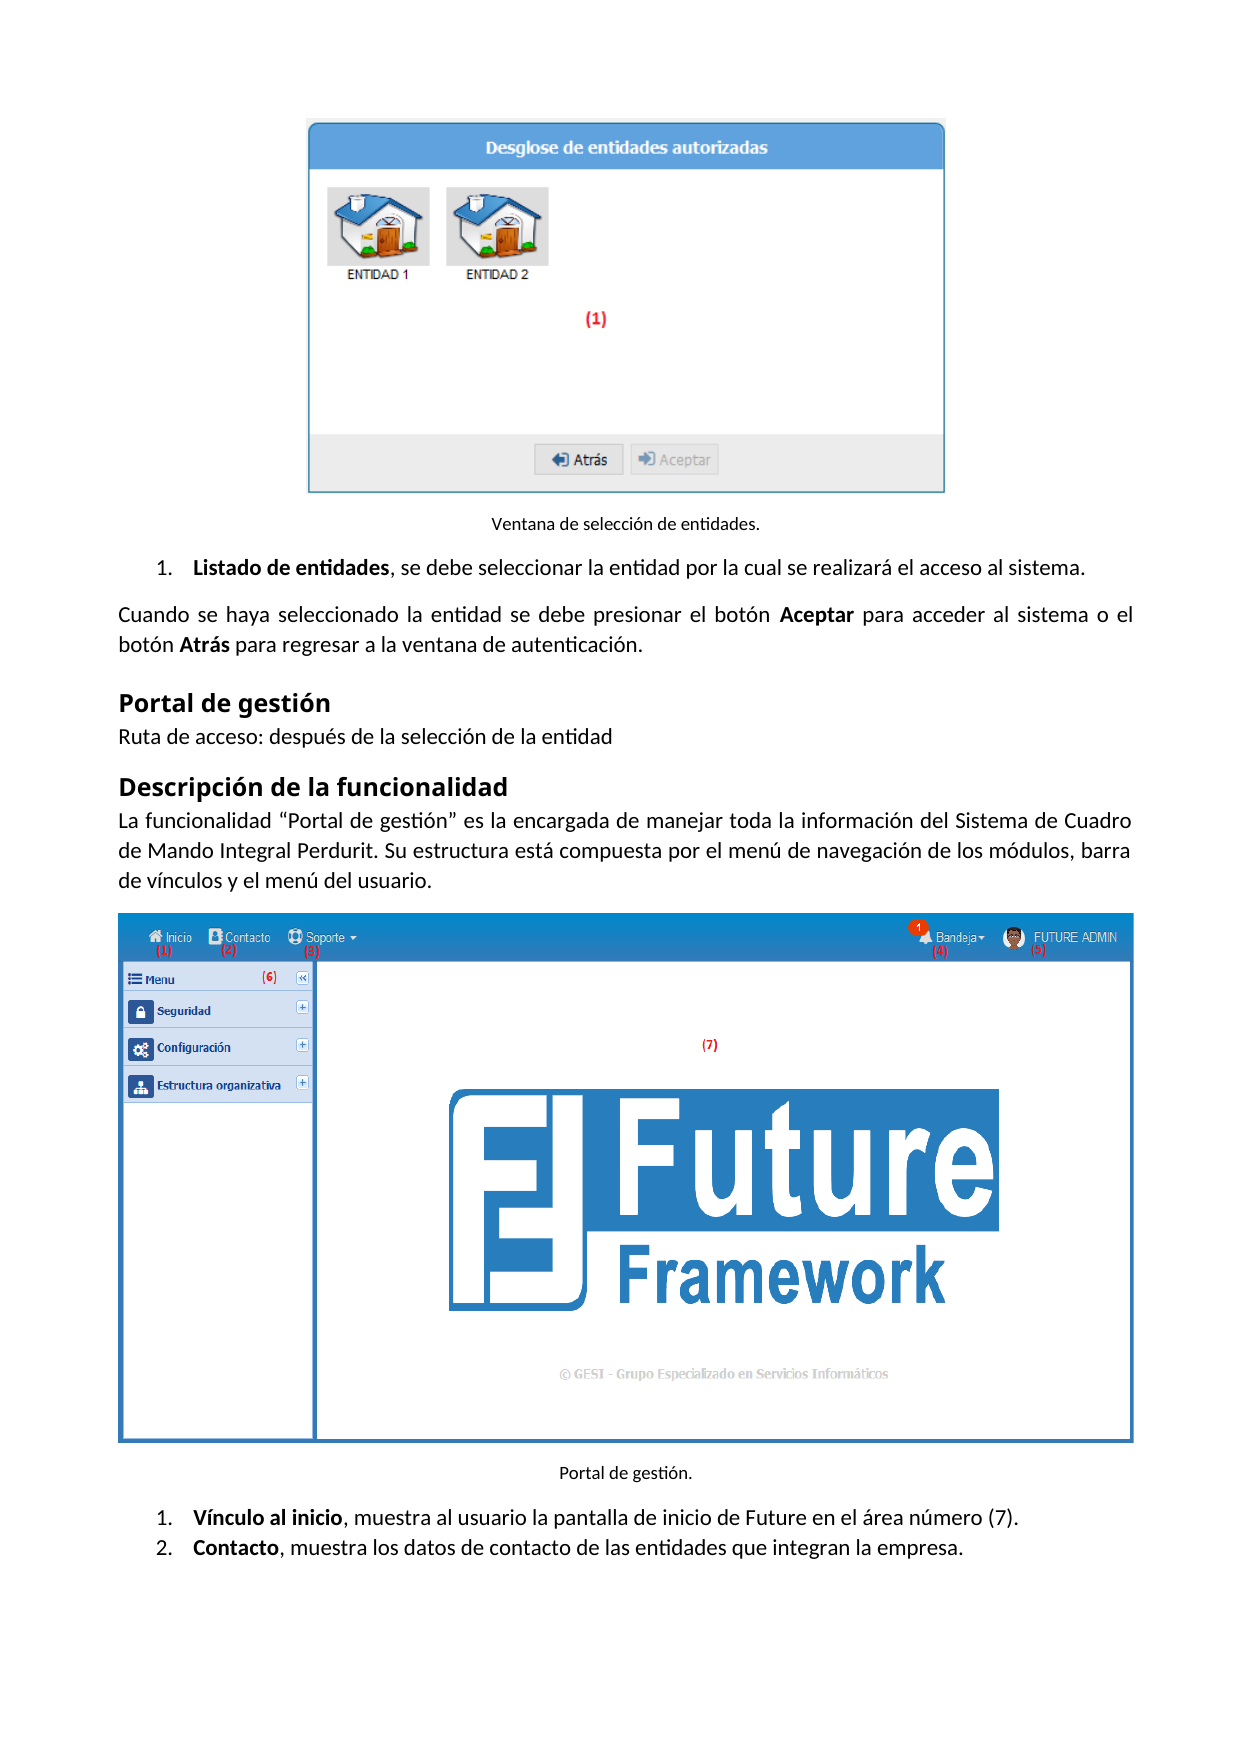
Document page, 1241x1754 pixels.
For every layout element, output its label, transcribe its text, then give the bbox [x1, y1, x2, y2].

list Vínculo al inicio, muestra al usuario la pantalla de inicio de Future en el área número (7). [156, 1503, 1134, 1531]
list Listado de entidades, se debe seleccionar la entidad por la cual se realizará el acceso al sistema. [156, 553, 1134, 581]
text Ruta de acceso: después de la selección de la entidad [118, 722, 1134, 750]
list Contacto, muestra los datos de contacto de las entidades que integran la empresa. [156, 1533, 1134, 1561]
picture [118, 920, 1134, 1443]
text Portal de gestión. [118, 1461, 1134, 1484]
picture [306, 118, 946, 494]
text Cuando se haya seleccionado la entidad se debe presionar el botón Aceptar para acceder al sistema o el botón Atrás para regresar a la ventana de autenticación. [118, 600, 1134, 658]
text La funcionalidad “Portal de gestión” es la encargada de manejar toda la información del Sistema de Cuadro de Mando Integral Perdurit. Su estructura está compuesta por el menú de navegación de los módulos, barra de vínculos y el menú del usuario. [118, 806, 1134, 894]
subtitle Descripción de la funcionalidad [118, 769, 1134, 803]
subtitle Portal de gestión [118, 686, 1134, 720]
text Ventana de selección de entidades. [118, 512, 1134, 535]
